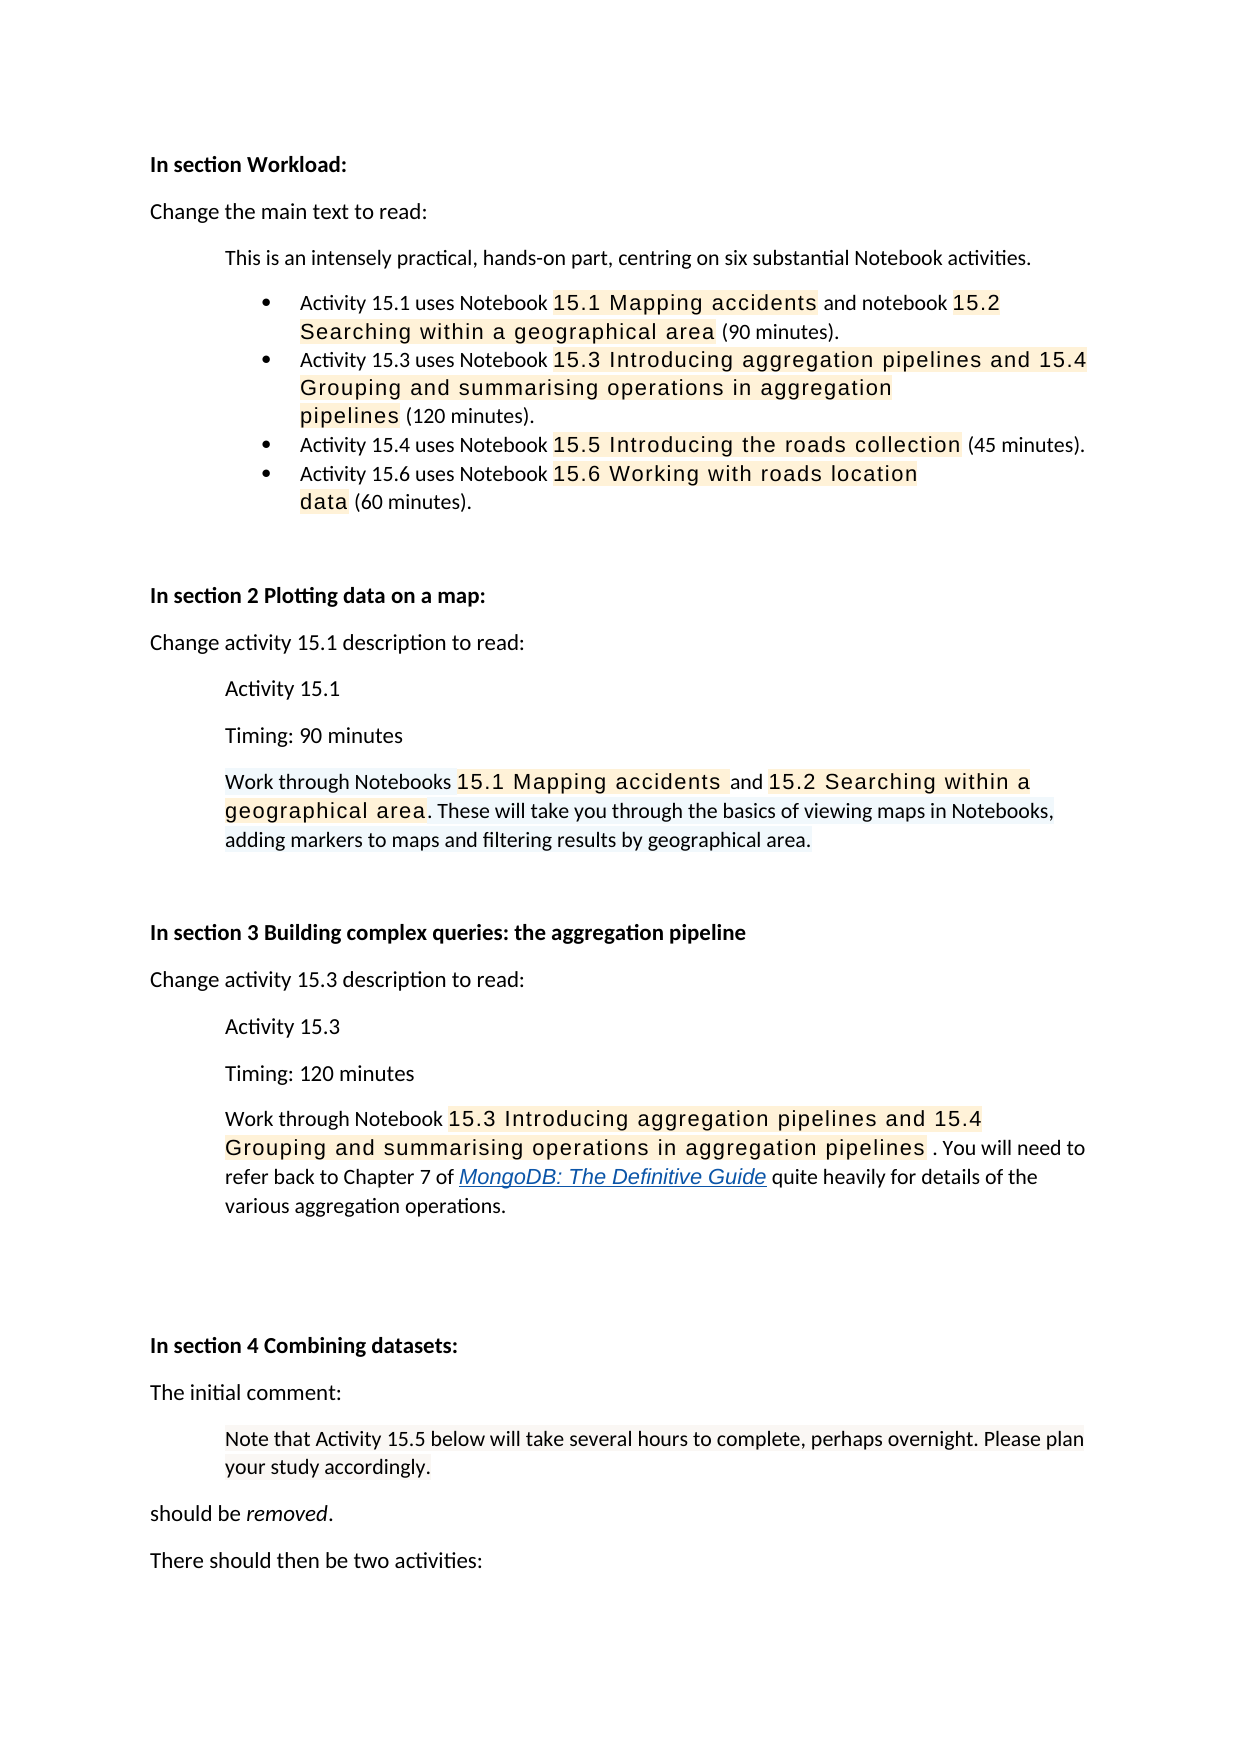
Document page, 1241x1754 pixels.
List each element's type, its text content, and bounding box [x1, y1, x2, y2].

text Change activity 15.3 description to read: [150, 965, 1090, 993]
list Activity 15.6 uses Notebook 15.6 Working with roads location data (60 minutes). [262, 460, 1090, 515]
text Work through Notebooks 15.1 Mapping accidents and 15.2 Searching within a geographical area. These will take you through the basics of viewing maps in Notebooks, adding markers to maps and filtering results by geographical area. [225, 768, 1090, 852]
text This is an intensely practical, hands-on part, centring on six substantial Notebook activities. [225, 244, 1090, 270]
list Activity 15.4 uses Notebook 15.5 Introducing the roads collection (45 minutes). [262, 431, 1090, 458]
text In section 3 Building complex queries: the aggregation pipeline [150, 918, 1090, 946]
list Activity 15.3 uses Notebook 15.3 Introducing aggregation pipelines and 15.4 Grouping and summarising operations in aggregation pipelines (120 minutes). [262, 347, 1090, 429]
text In section Workload: [150, 150, 1090, 178]
text Change the main text to read: [150, 197, 1090, 225]
text There should then be two activities: [150, 1546, 1090, 1574]
text In section 2 Plotting data on a map: [150, 581, 1090, 609]
text Work through Notebook 15.3 Introducing aggregation pipelines and 15.4 Grouping and summarising operations in aggregation pipelines . You will need to refer back to Chapter 7 of MongoDB: The Definitive Guide quite heavily for details of the various aggregation operations. [225, 1106, 1090, 1218]
text Activity 15.1 [225, 674, 1090, 703]
text Activity 15.3 [225, 1012, 1090, 1040]
text Timing: 120 minutes [225, 1059, 1090, 1087]
text should be removed. [150, 1499, 1090, 1527]
text The initial comment: [150, 1378, 1090, 1406]
text In section 4 Combining datasets: [150, 1331, 1090, 1359]
list Activity 15.1 uses Notebook 15.1 Mapping accidents and notebook 15.2 Searching within a geographical area (90 minutes). [262, 289, 1090, 344]
text Note that Activity 15.5 below will take several hours to complete, perhaps overnight. Please plan your study accordingly. [225, 1425, 1090, 1480]
text Change activity 15.1 description to read: [150, 628, 1090, 656]
text Timing: 90 minutes [225, 721, 1090, 749]
